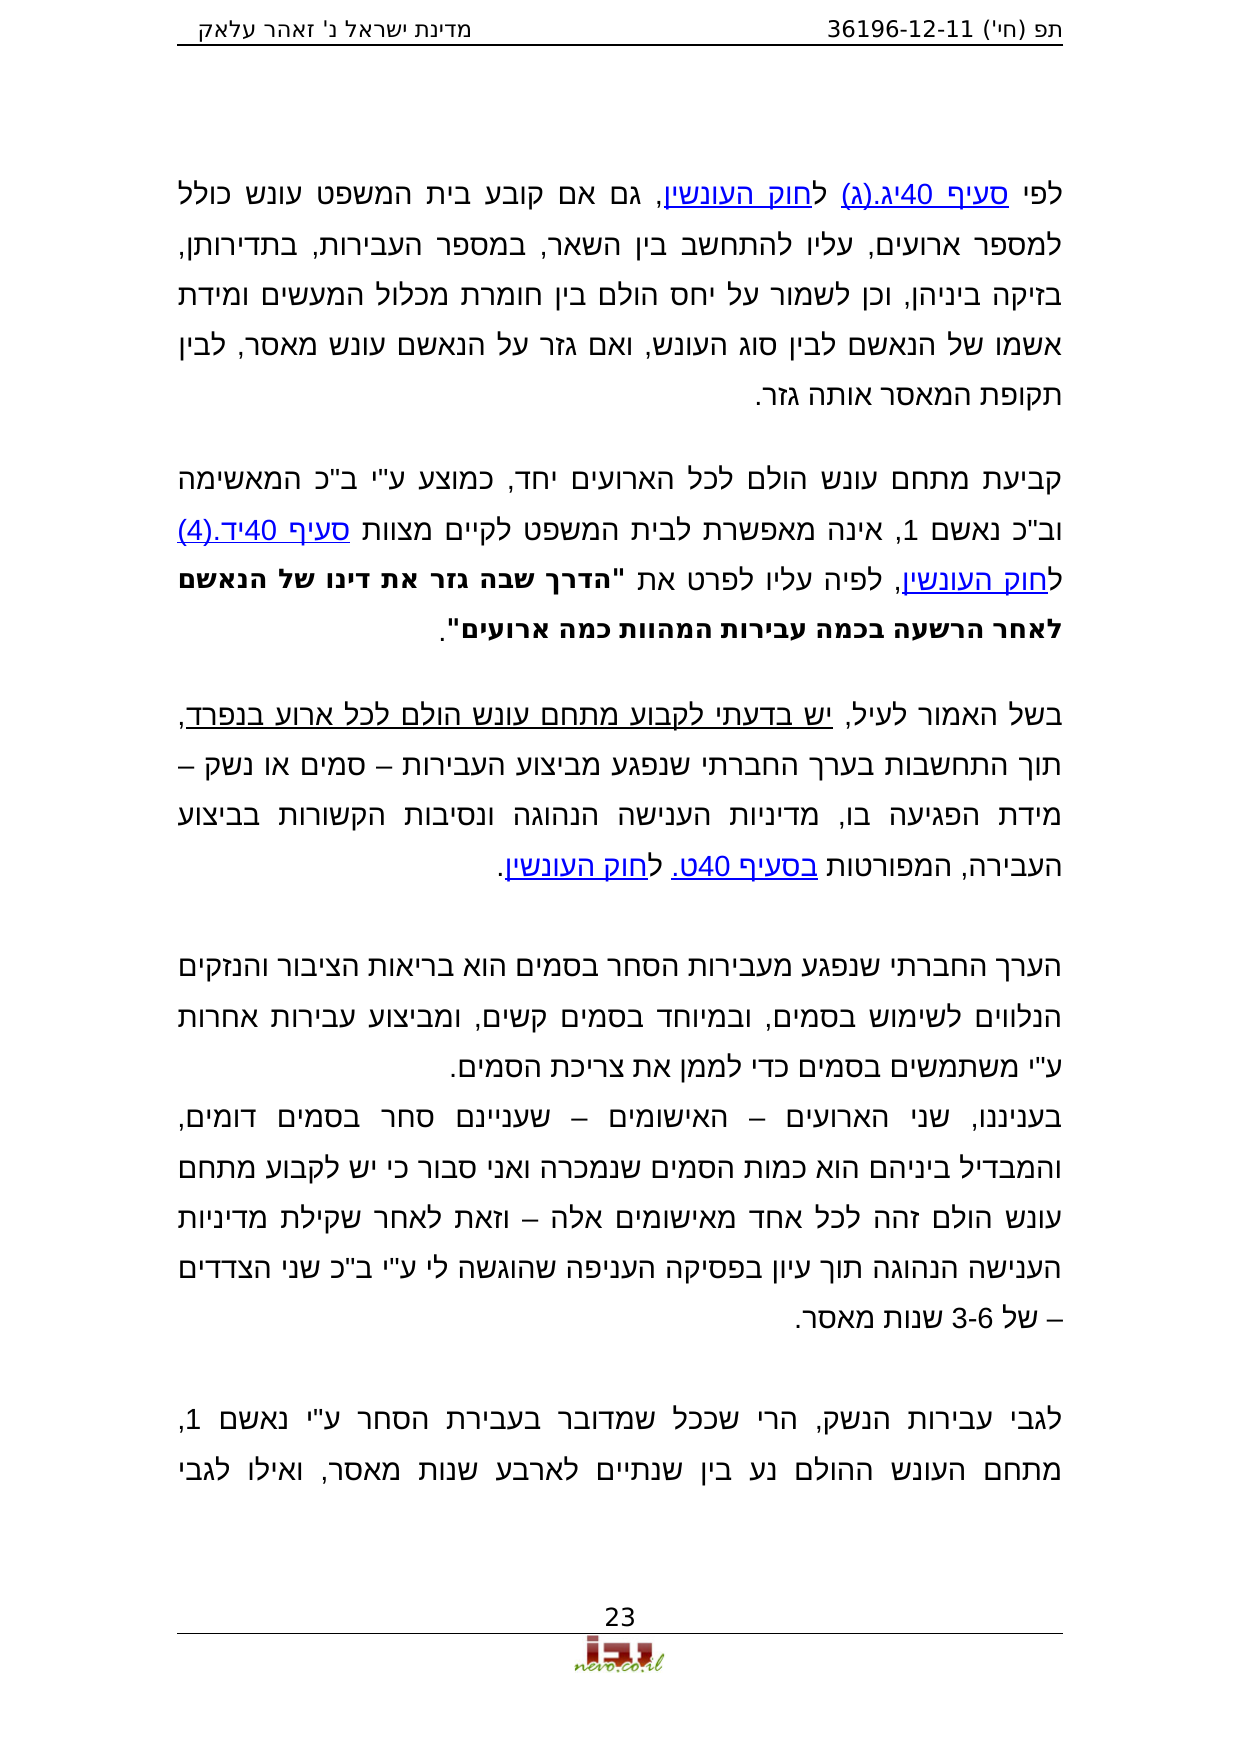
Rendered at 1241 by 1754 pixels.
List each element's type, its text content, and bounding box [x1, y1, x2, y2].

text לפי סעיף 40יג.(ג) לחוק העונשין, גם אם קובע בית המשפט עונש כולל למספר ארועים, עליו להתחשב בין השאר, במספר העבירות, בתדירותן, בזיקה ביניהן, וכן לשמור על יחס הולם בין חומרת מכלול המעשים ומידת אשמו של הנאשם לבין סוג העונש, ואם גזר על הנאשם עונש מאסר, לבין תקופת המאסר אותה גזר. [177, 177, 1063, 412]
text הערך החברתי שנפגע מעבירות הסחר בסמים הוא בריאות הציבור והנזקים הנלווים לשימוש בסמים, ובמיוחד בסמים קשים, ומביצוע עבירות אחרות ע"י משתמשים בסמים כדי לממן את צריכת הסמים. [177, 949, 1063, 1083]
text קביעת מתחם עונש הולם לכל הארועים יחד, כמוצע ע"י ב"כ המאשימה וב"כ נאשם 1, אינה מאפשרת לבית המשפט לקיים מצוות סעיף 40יד.(4) לחוק העונשין, לפיה עליו לפרט את "הדרך שבה גזר את דינו של הנאשם לאחר הרשעה בכמה עבירות המהוות כמה ארועים". [177, 462, 1063, 647]
text בעניננו, שני הארועים – האישומים – שעניינם סחר בסמים דומים, והמבדיל ביניהם הוא כמות הסמים שנמכרה ואני סבור כי יש לקבוע מתחם עונש הולם זהה לכל אחד מאישומים אלה – וזאת לאחר שקילת מדיניות הענישה הנהוגה תוך עיון בפסיקה העניפה שהוגשה לי ע"י ב"כ שני הצדדים – של 3-6 שנות מאסר. [177, 1100, 1063, 1335]
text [177, 1402, 1063, 1486]
text בשל האמור לעיל, יש בדעתי לקבוע מתחם עונש הולם לכל ארוע בנפרד, תוך התחשבות בערך החברתי שנפגע מביצוע העבירות – סמים או נשק – מידת הפגיעה בו, מדיניות הענישה הנהוגה ונסיבות הקשורות בביצוע העבירה, המפורטות בסעיף 40ט. לחוק העונשין. [177, 698, 1063, 882]
picture [574, 1635, 666, 1673]
